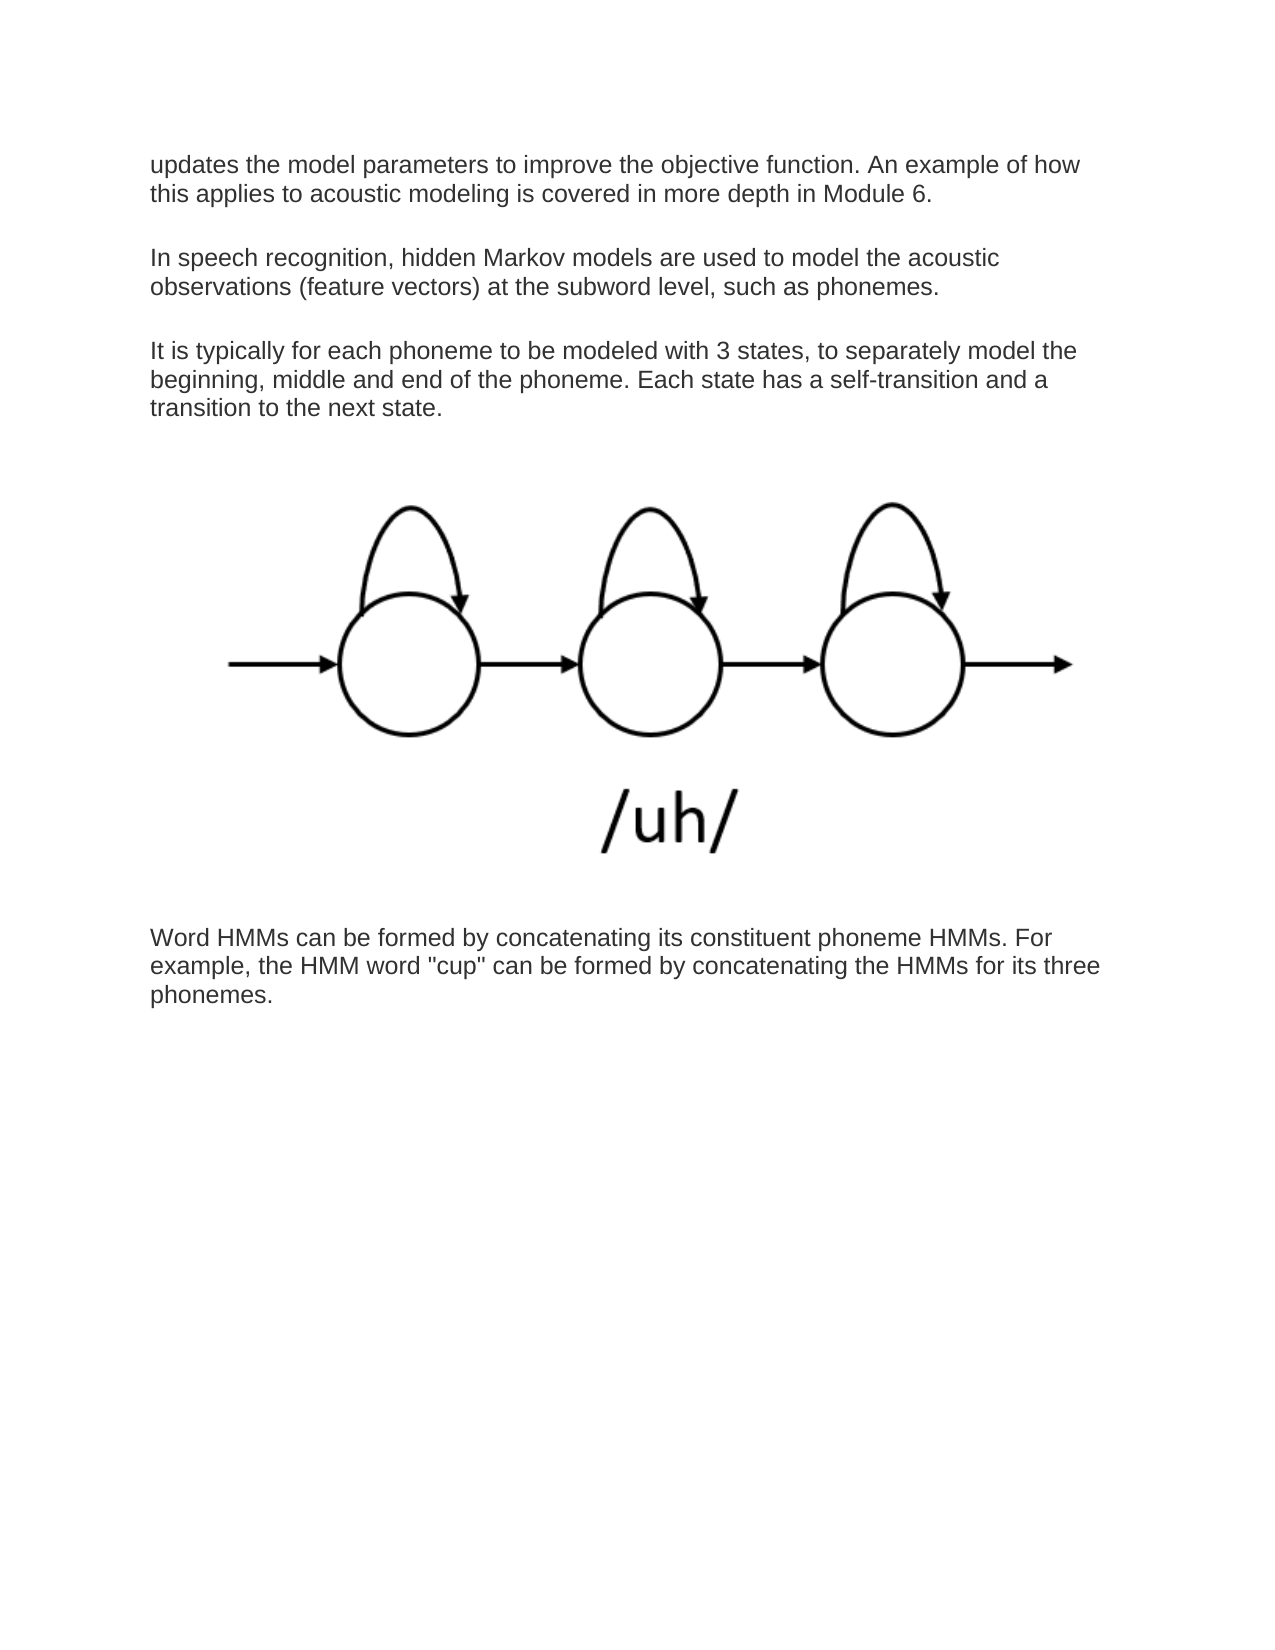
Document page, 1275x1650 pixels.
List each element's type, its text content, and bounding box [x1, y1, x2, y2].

picture [150, 457, 1122, 888]
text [150, 150, 1125, 207]
text Word HMMs can be formed by concatenating its constituent phoneme HMMs. For example, the HMM word "cup" can be formed by concatenating the HMMs for its three phonemes. [150, 923, 1125, 1009]
text It is typically for each phoneme to be modeled with 3 states, to separately model the beginning, middle and end of the phoneme. Each state has a self-transition and a transition to the next state. [150, 336, 1125, 422]
text In speech recognition, hidden Markov models are used to model the acoustic observations (feature vectors) at the subword level, such as phonemes. [150, 243, 1125, 300]
